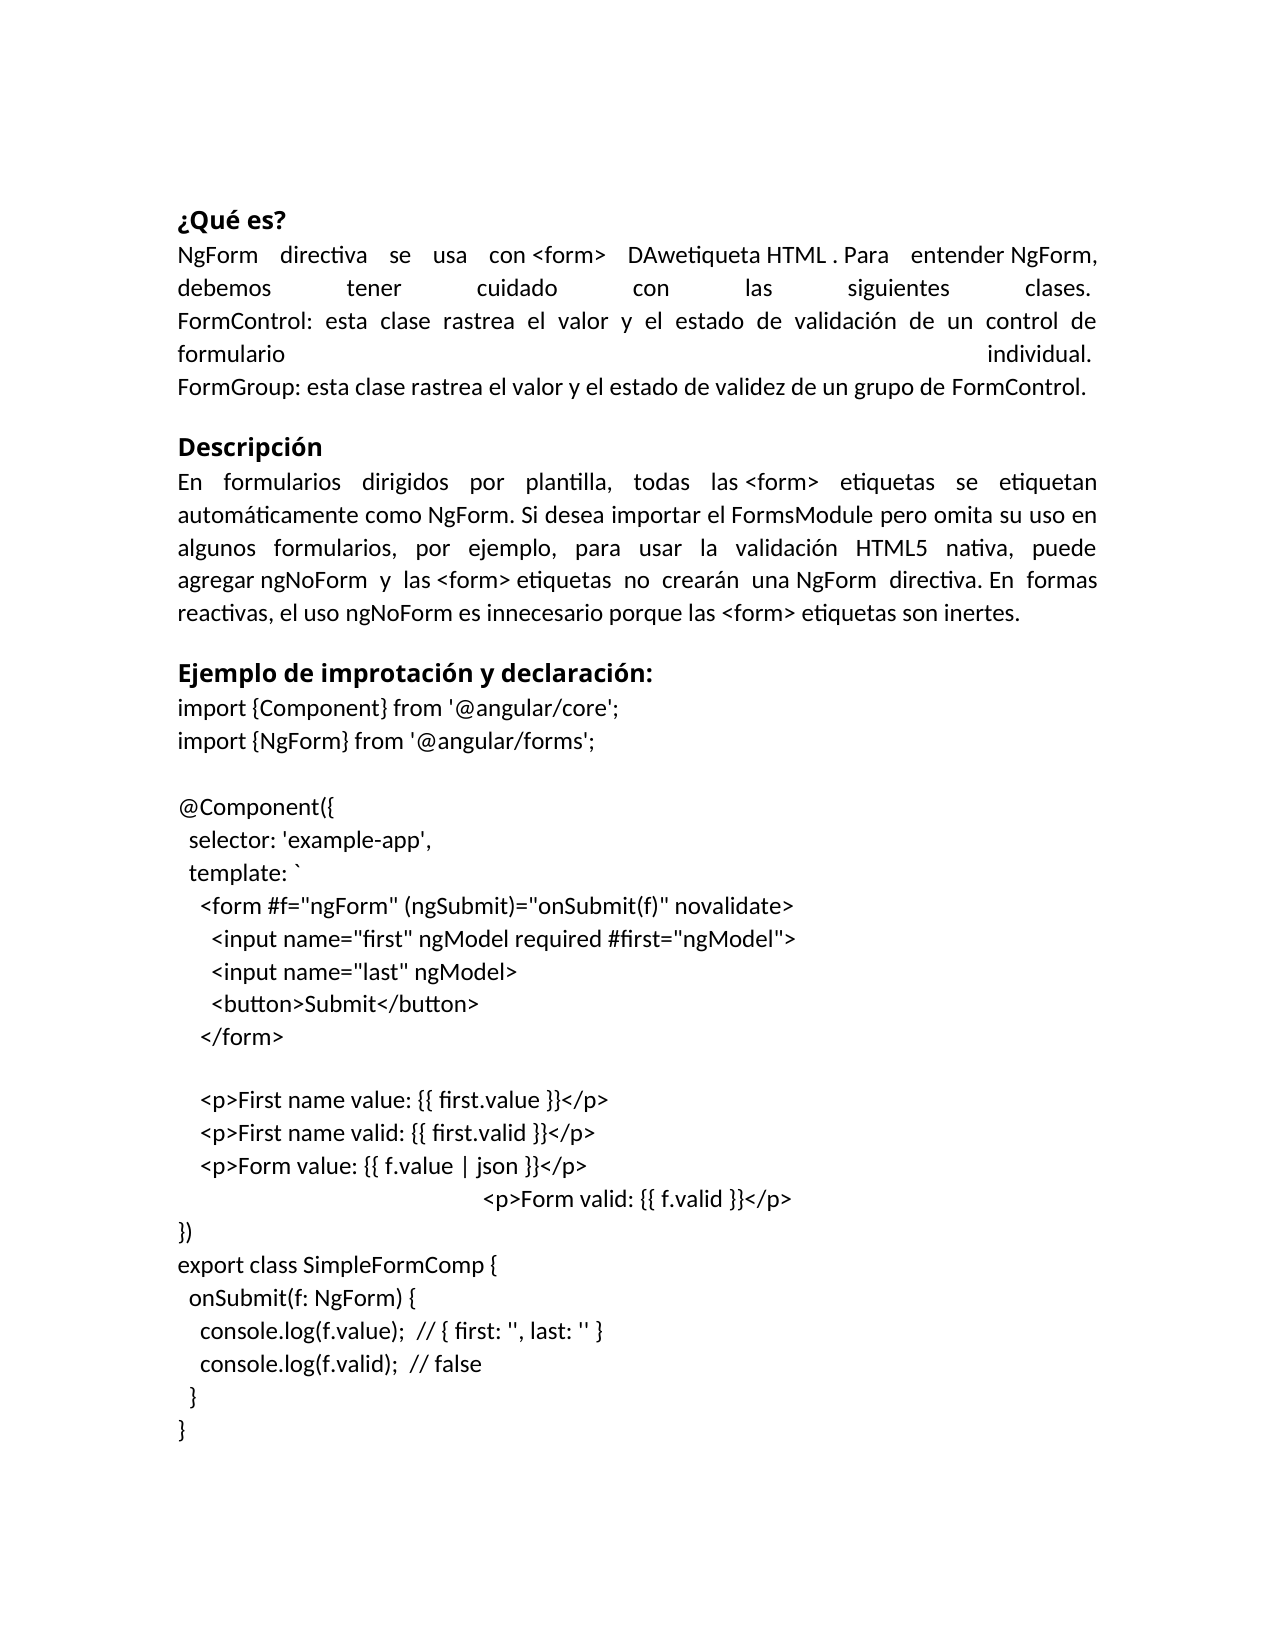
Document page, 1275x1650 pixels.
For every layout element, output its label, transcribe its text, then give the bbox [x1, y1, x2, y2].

text }) [177, 1216, 1098, 1247]
text template: ` [177, 857, 1098, 887]
text <p>First name value: {{ first.value }}</p> [177, 1084, 1098, 1115]
text import {Component} from '@angular/core'; [177, 692, 1098, 723]
text onSubmit(f: NgForm) { [177, 1282, 1098, 1313]
text <p>Form valid: {{ f.valid }}</p> [177, 1183, 1098, 1214]
text <form #f="ngForm" (ngSubmit)="onSubmit(f)" novalidate> [177, 890, 1098, 920]
text <p>First name valid: {{ first.valid }}</p> [177, 1117, 1098, 1148]
subtitle Ejemplo de improtación y declaración: [177, 656, 1098, 689]
text </form> [177, 1021, 1098, 1052]
text } [177, 1381, 1098, 1411]
text <button>Submit</button> [177, 988, 1098, 1019]
text <input name="last" ngModel> [177, 956, 1098, 986]
text En formularios dirigidos por plantilla, todas las <form> etiquetas se etiquetan automáticamente como NgForm. Si desea importar el FormsModule pero omita su uso en algunos formularios, por ejemplo, para usar la validación HTML5 nativa, puede agregar ngNoForm y las <form> etiquetas no crearán una NgForm directiva. En formas reactivas, el uso ngNoForm es innecesario porque las <form> etiquetas son inertes. [177, 466, 1098, 628]
text NgForm directiva se usa con <form> DAwetiqueta HTML . Para entender NgForm, debemos tener cuidado con las siguientes clases. FormControl: esta clase rastrea el valor y el estado de validación de un control de formulario individual. FormGroup: esta clase rastrea el valor y el estado de validez de un grupo de FormControl. [177, 239, 1098, 402]
text <p>Form value: {{ f.value | json }}</p> [177, 1150, 1098, 1181]
text import {NgForm} from '@angular/forms'; [177, 725, 1098, 756]
text <input name="first" ngModel required #first="ngModel"> [177, 923, 1098, 953]
text selector: 'example-app', [177, 824, 1098, 854]
text export class SimpleFormComp { [177, 1249, 1098, 1280]
text } [177, 1414, 1098, 1444]
text console.log(f.valid); // false [177, 1348, 1098, 1378]
subtitle ¿Qué es? [177, 203, 1098, 237]
text console.log(f.value); // { first: '', last: '' } [177, 1315, 1098, 1346]
subtitle Descripción [177, 429, 1098, 463]
text @Component({ [177, 791, 1098, 822]
